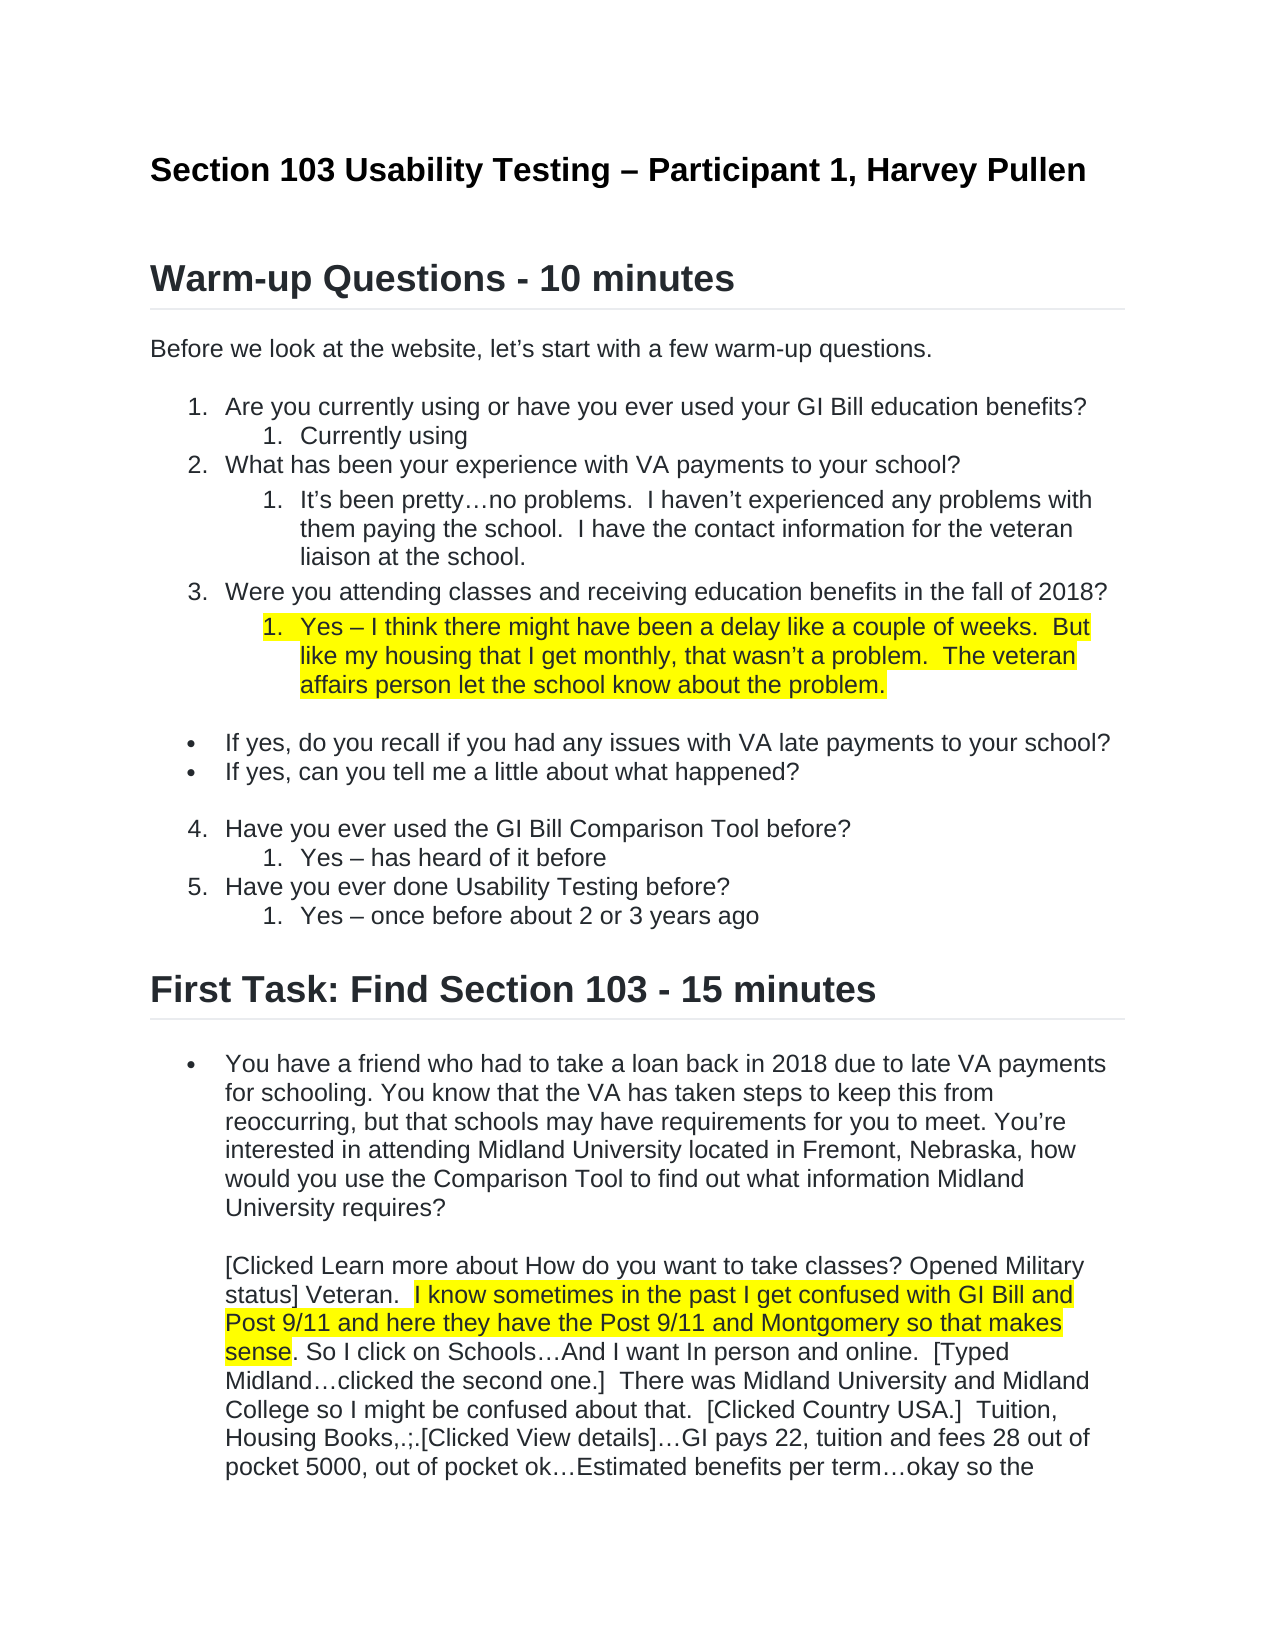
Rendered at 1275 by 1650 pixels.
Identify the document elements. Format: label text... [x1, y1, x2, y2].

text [225, 1251, 1125, 1481]
list Have you ever used the GI Bill Comparison Tool before? [187, 814, 1125, 843]
list Currently using [262, 421, 1125, 450]
list You have a friend who had to take a loan back in 2018 due to late VA payments for schooling. You know that the VA has taken steps to keep this from reoccurring, but that schools may have requirements for you to meet. You’re interested in attending Midland University located in Fremont, Nebraska, how would you use the Comparison Tool to find out what information Midland University requires? [187, 1049, 1125, 1222]
list Yes – once before about 2 or 3 years ago [262, 901, 1125, 929]
text Section 103 Usability Testing – Participant 1, Harvey Pullen [150, 150, 1125, 188]
list If yes, do you recall if you had any issues with VA late payments to your school? [187, 728, 1125, 757]
list What has been your experience with VA payments to your school? [187, 450, 1125, 479]
text Warm-up Questions - 10 minutes [150, 256, 1125, 308]
list Yes – I think there might have been a delay like a couple of weeks. But like my housing that I get monthly, that wasn’t a problem. The veteran affairs person let the school know about the problem. [262, 612, 1125, 699]
list Have you ever done Usability Testing before? [187, 872, 1125, 901]
list Yes – has heard of it before [262, 843, 1125, 872]
list Are you currently using or have you ever used your GI Bill education benefits? [187, 392, 1125, 421]
list Were you attending classes and receiving education benefits in the fall of 2018? [187, 577, 1125, 606]
list It’s been pretty…no problems. I haven’t experienced any problems with them paying the school. I have the contact information for the veteran liaison at the school. [262, 485, 1125, 571]
text Before we look at the website, let’s start with a few warm-up questions. [150, 334, 1125, 363]
list If yes, can you tell me a little about what happened? [187, 757, 1125, 785]
text First Task: Find Section 103 - 15 minutes [150, 967, 1125, 1018]
